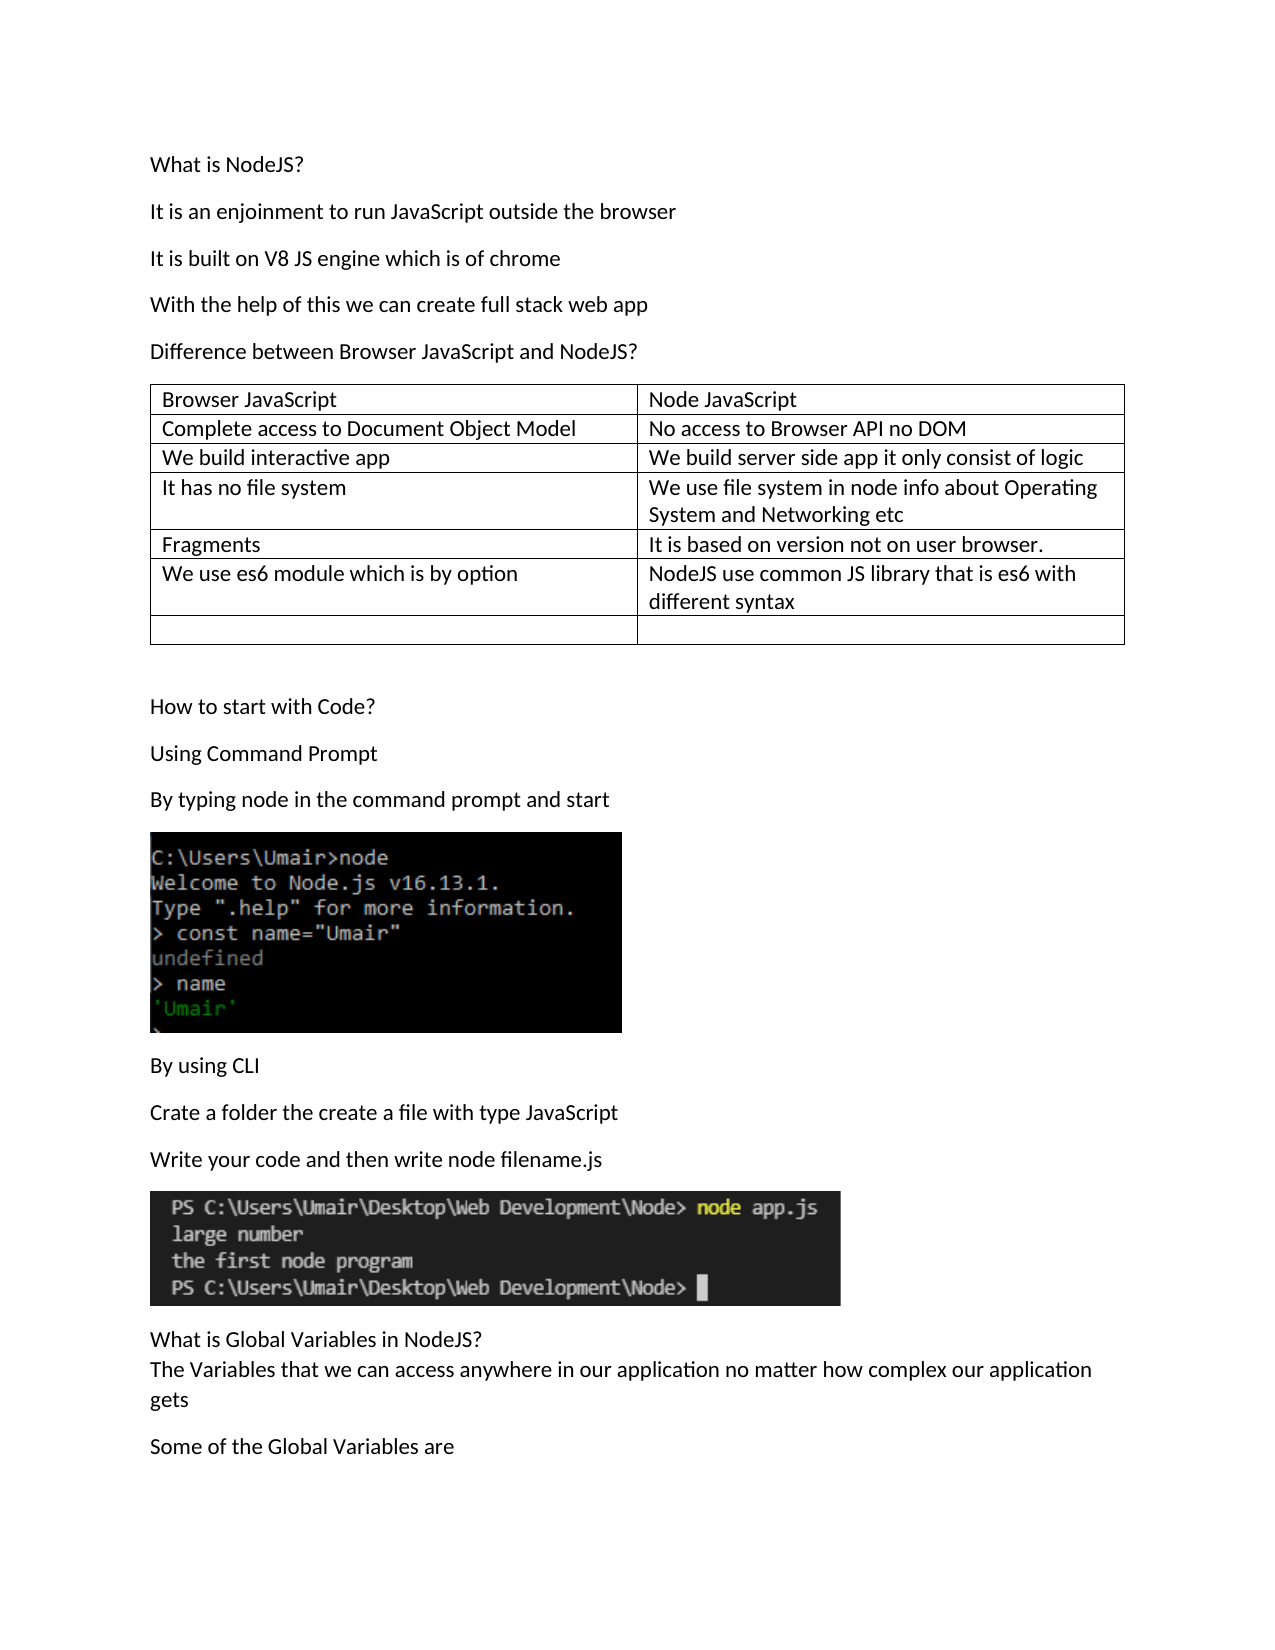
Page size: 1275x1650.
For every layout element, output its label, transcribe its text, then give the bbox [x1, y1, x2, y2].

table_cell It is based on version not on user browser. [638, 530, 1124, 558]
text It is built on V8 JS engine which is of chrome [150, 244, 1125, 272]
text Some of the Global Variables are [150, 1432, 1125, 1460]
table_cell It has no file system [151, 473, 637, 529]
text By using CLI [150, 1051, 1125, 1079]
text What is Global Variables in NodeJS? The Variables that we can access anywhere in our application no matter how complex our application gets [150, 1325, 1125, 1413]
text What is NodeJS? [150, 150, 1125, 178]
table_cell We build server side app it only consist of logic [638, 444, 1124, 472]
table_cell We build interactive app [151, 444, 637, 472]
text Difference between Browser JavaScript and NodeJS? [150, 337, 1125, 366]
text With the help of this we can create full stack web app [150, 291, 1125, 319]
table_cell NodeJS use common JS library that is es6 with different syntax [638, 559, 1124, 615]
table_cell We use es6 module which is by option [151, 559, 637, 615]
table_cell No access to Browser API no DOM [638, 415, 1124, 442]
picture [150, 832, 622, 1033]
table_cell Fragments [151, 530, 637, 558]
table_cell Complete access to Document Object Model [151, 415, 637, 442]
text It is an enjoinment to run JavaScript outside the browser [150, 197, 1125, 225]
text Using Command Prompt [150, 739, 1125, 767]
table_header Browser JavaScript [151, 385, 637, 413]
text Write your code and then write node filename.js [150, 1145, 1125, 1173]
picture [150, 1191, 841, 1306]
table_header Node JavaScript [638, 385, 1124, 413]
table_cell [151, 616, 637, 644]
text By typing node in the command prompt and start [150, 786, 1125, 813]
table_cell [638, 616, 1124, 644]
text How to start with Code? [150, 692, 1125, 720]
table_cell We use file system in node info about Operating System and Networking etc [638, 473, 1124, 529]
text Crate a folder the create a file with type JavaScript [150, 1098, 1125, 1126]
